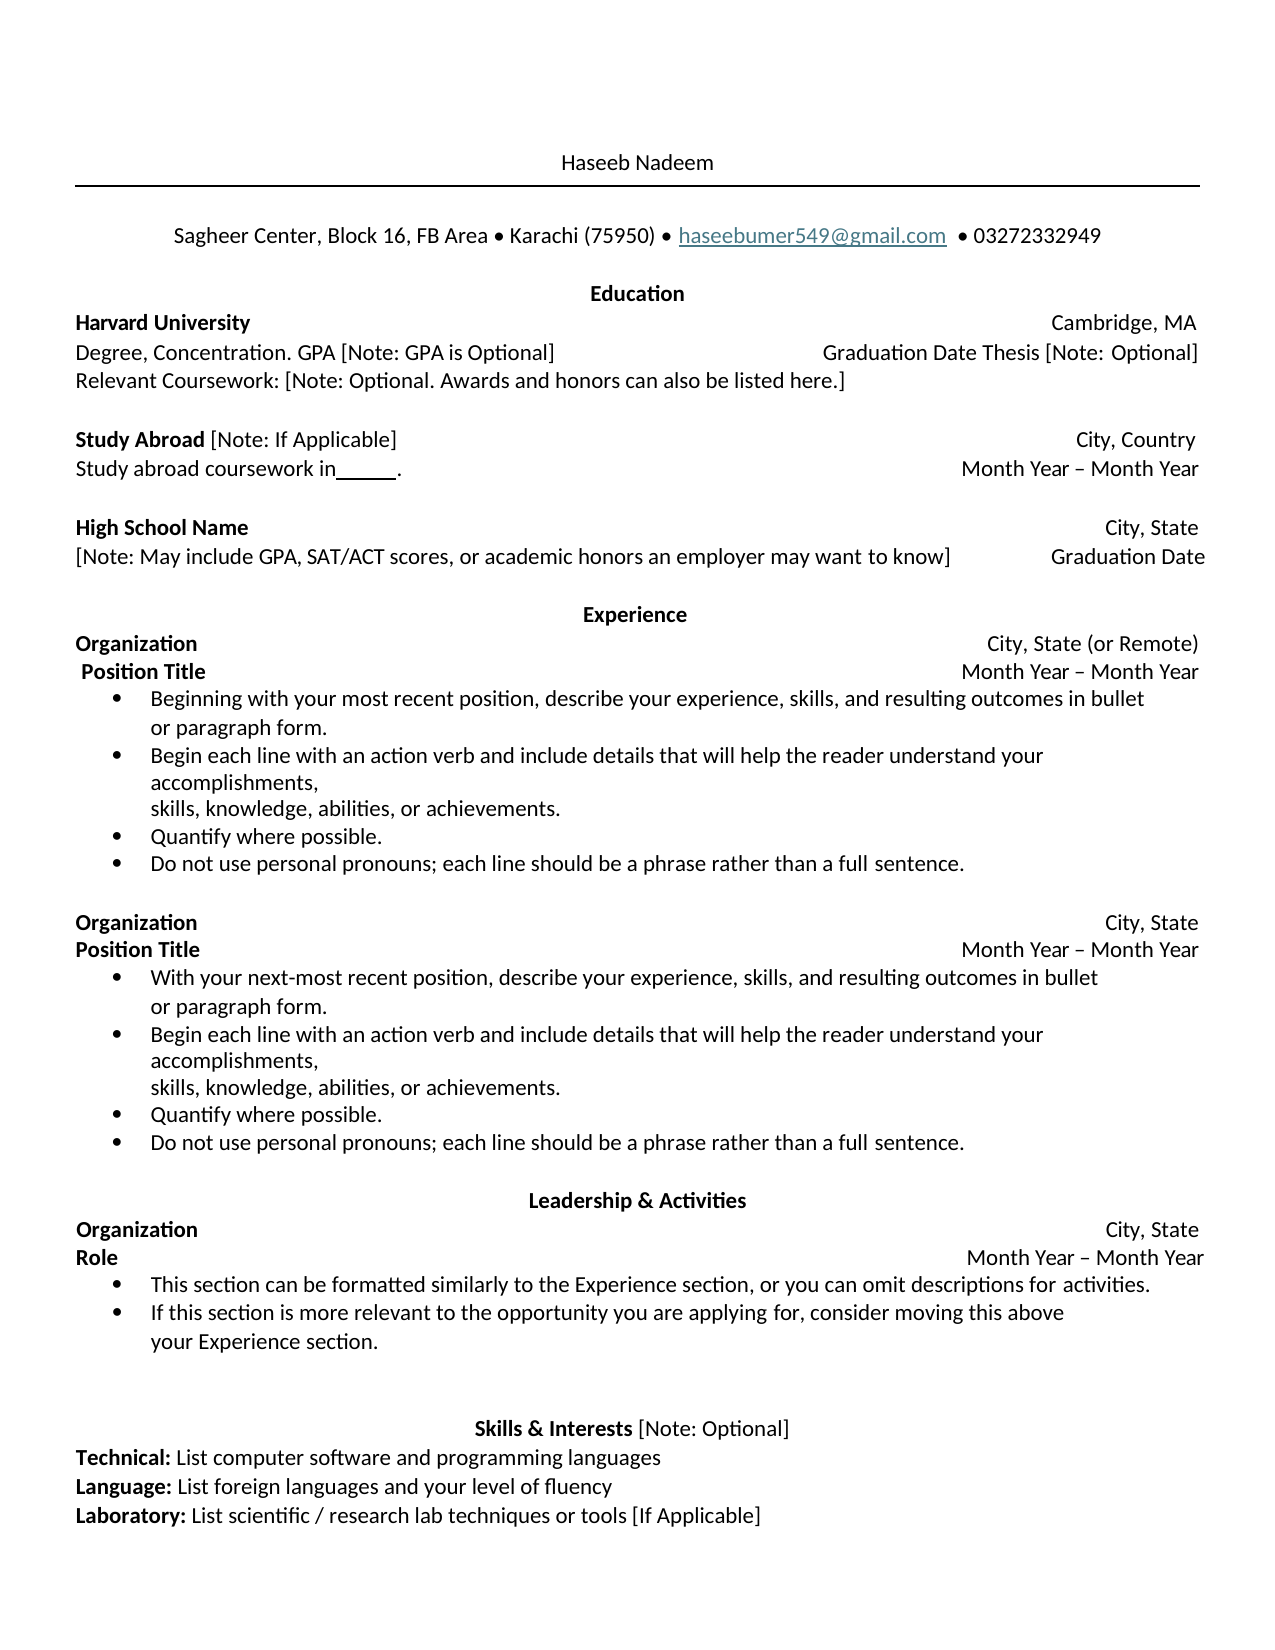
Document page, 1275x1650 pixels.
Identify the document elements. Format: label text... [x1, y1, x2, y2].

text Degree, Concentration. GPA [Note: GPA is Optional] Graduation Date Thesis [Note: Optional] [75, 338, 1200, 366]
text skills, knowledge, abilities, or achievements. [150, 1074, 1212, 1101]
text High School Name City, State [76, 513, 1212, 541]
text Experience [583, 601, 696, 629]
list Begin each line with an action verb and include details that will help the reader understand your accomplishments, [113, 742, 1212, 795]
list Do not use personal pronouns; each line should be a phrase rather than a full sentence. [113, 850, 1212, 877]
text Technical: List computer software and programming languages [76, 1443, 1212, 1471]
text Organization City, State [63, 1216, 1212, 1243]
text Relevant Coursework: [Note: Optional. Awards and honors can also be listed here.] [75, 367, 1212, 395]
text Study Abroad [Note: If Applicable] City, Country [75, 425, 1212, 453]
text Organization City, State [75, 908, 1212, 936]
text City, State (or Remote) [987, 629, 1212, 657]
text Laboratory: List scientific / research lab techniques or tools [If Applicable] [76, 1502, 1212, 1529]
text skills, knowledge, abilities, or achievements. [150, 796, 1212, 822]
list If this section is more relevant to the opportunity you are applying for, consider moving this above your Experience section. [113, 1298, 1101, 1355]
text Language: List foreign languages and your level of fluency [76, 1472, 1212, 1500]
text Skills & Interests [Note: Optional] [474, 1414, 1212, 1442]
subtitle Organization [75, 629, 262, 657]
text Position Title Month Year – Month Year [81, 658, 1212, 684]
list Quantify where possible. [113, 1101, 1212, 1128]
text Sagheer Center, Block 16, FB Area • Karachi (75950) • haseebumer549@gmail.com • 03272332949 [63, 221, 1212, 249]
subtitle Leadership & Activities [63, 1186, 1212, 1214]
list Quantify where possible. [113, 822, 1212, 850]
text Study abroad coursework in . Month Year – Month Year [76, 454, 1212, 482]
text Position Title Month Year – Month Year [75, 937, 1212, 963]
subtitle Education [63, 279, 1212, 307]
list Beginning with your most recent position, describe your experience, skills, and resulting outcomes in bullet or paragraph form. [113, 684, 1162, 741]
text Haseeb Nadeem [63, 148, 1212, 176]
list Begin each line with an action verb and include details that will help the reader understand your accomplishments, [113, 1021, 1212, 1074]
text Role Month Year – Month Year [76, 1245, 1212, 1271]
list Do not use personal pronouns; each line should be a phrase rather than a full sentence. [113, 1128, 1212, 1156]
text [Note: May include GPA, SAT/ACT scores, or academic honors an employer may want to know] Graduation Date [75, 542, 1212, 570]
list With your next-most recent position, describe your experience, skills, and resulting outcomes in bullet or paragraph form. [113, 963, 1112, 1020]
list This section can be formatted similarly to the Experience section, or you can omit descriptions for activities. [113, 1271, 1212, 1298]
text Harvard University Cambridge, MA [75, 308, 1212, 336]
